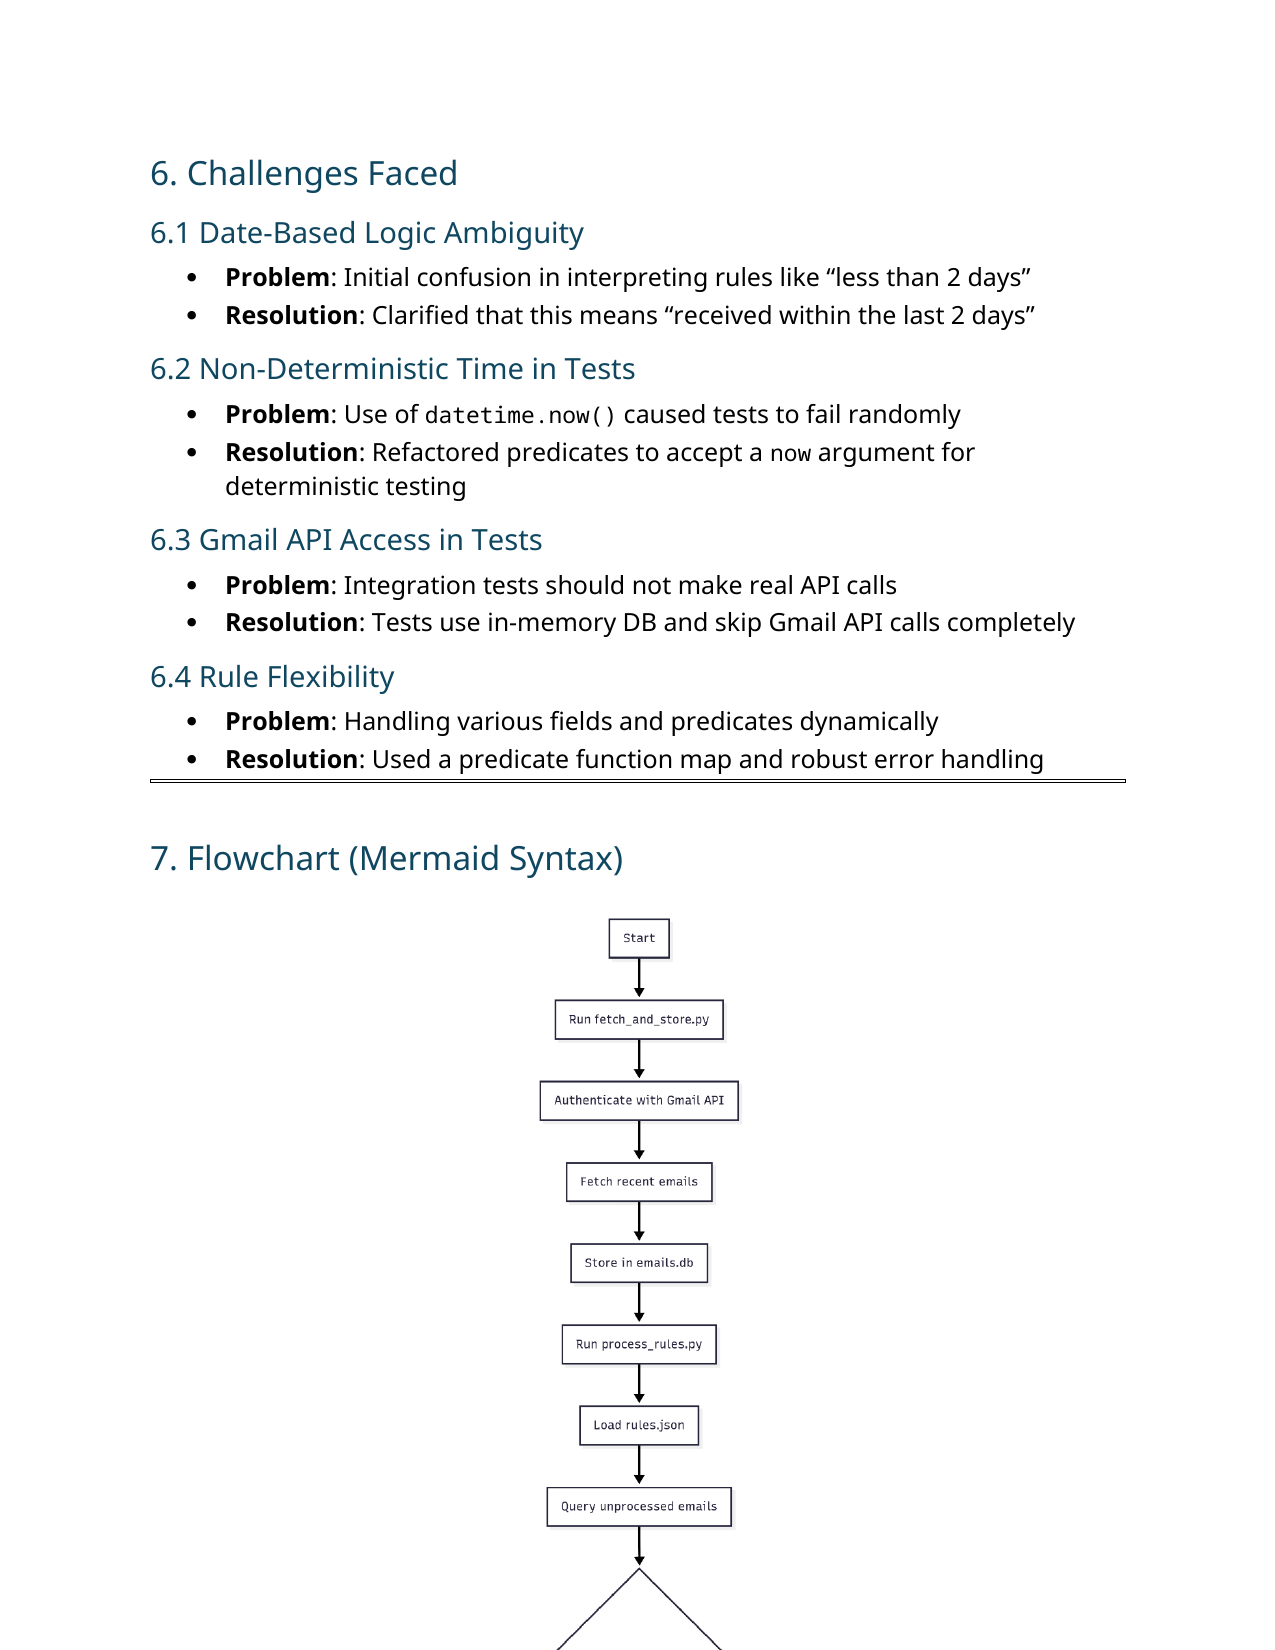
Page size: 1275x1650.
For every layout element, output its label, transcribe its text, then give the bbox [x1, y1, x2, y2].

subtitle 6.2 Non-Deterministic Time in Tests [150, 349, 1125, 388]
list Resolution: Clarified that this means “received within the last 2 days” [187, 298, 1125, 332]
subtitle 6.3 Gmail API Access in Tests [150, 519, 1125, 559]
subtitle 7. Flowchart (Mermaid Syntax) [150, 834, 1125, 880]
list Problem: Integration tests should not make real API calls [187, 567, 1125, 601]
subtitle 6.1 Date-Based Logic Ambiguity [150, 212, 1125, 252]
list Problem: Handling various fields and predicates dynamically [187, 704, 1125, 738]
list Resolution: Tests use in-memory DB and skip Gmail API calls completely [187, 605, 1125, 639]
list Problem: Use of datetime.now() caused tests to fail randomly [187, 397, 1125, 431]
picture [439, 913, 787, 1650]
subtitle 6. Challenges Faced [150, 150, 1125, 195]
list Problem: Initial confusion in interpreting rules like “less than 2 days” [187, 260, 1125, 294]
subtitle 6.4 Rule Flexibility [150, 656, 1125, 696]
list Resolution: Used a predicate function map and robust error handling [187, 742, 1125, 776]
list Resolution: Refactored predicates to accept a now argument for deterministic testing [187, 434, 1125, 503]
